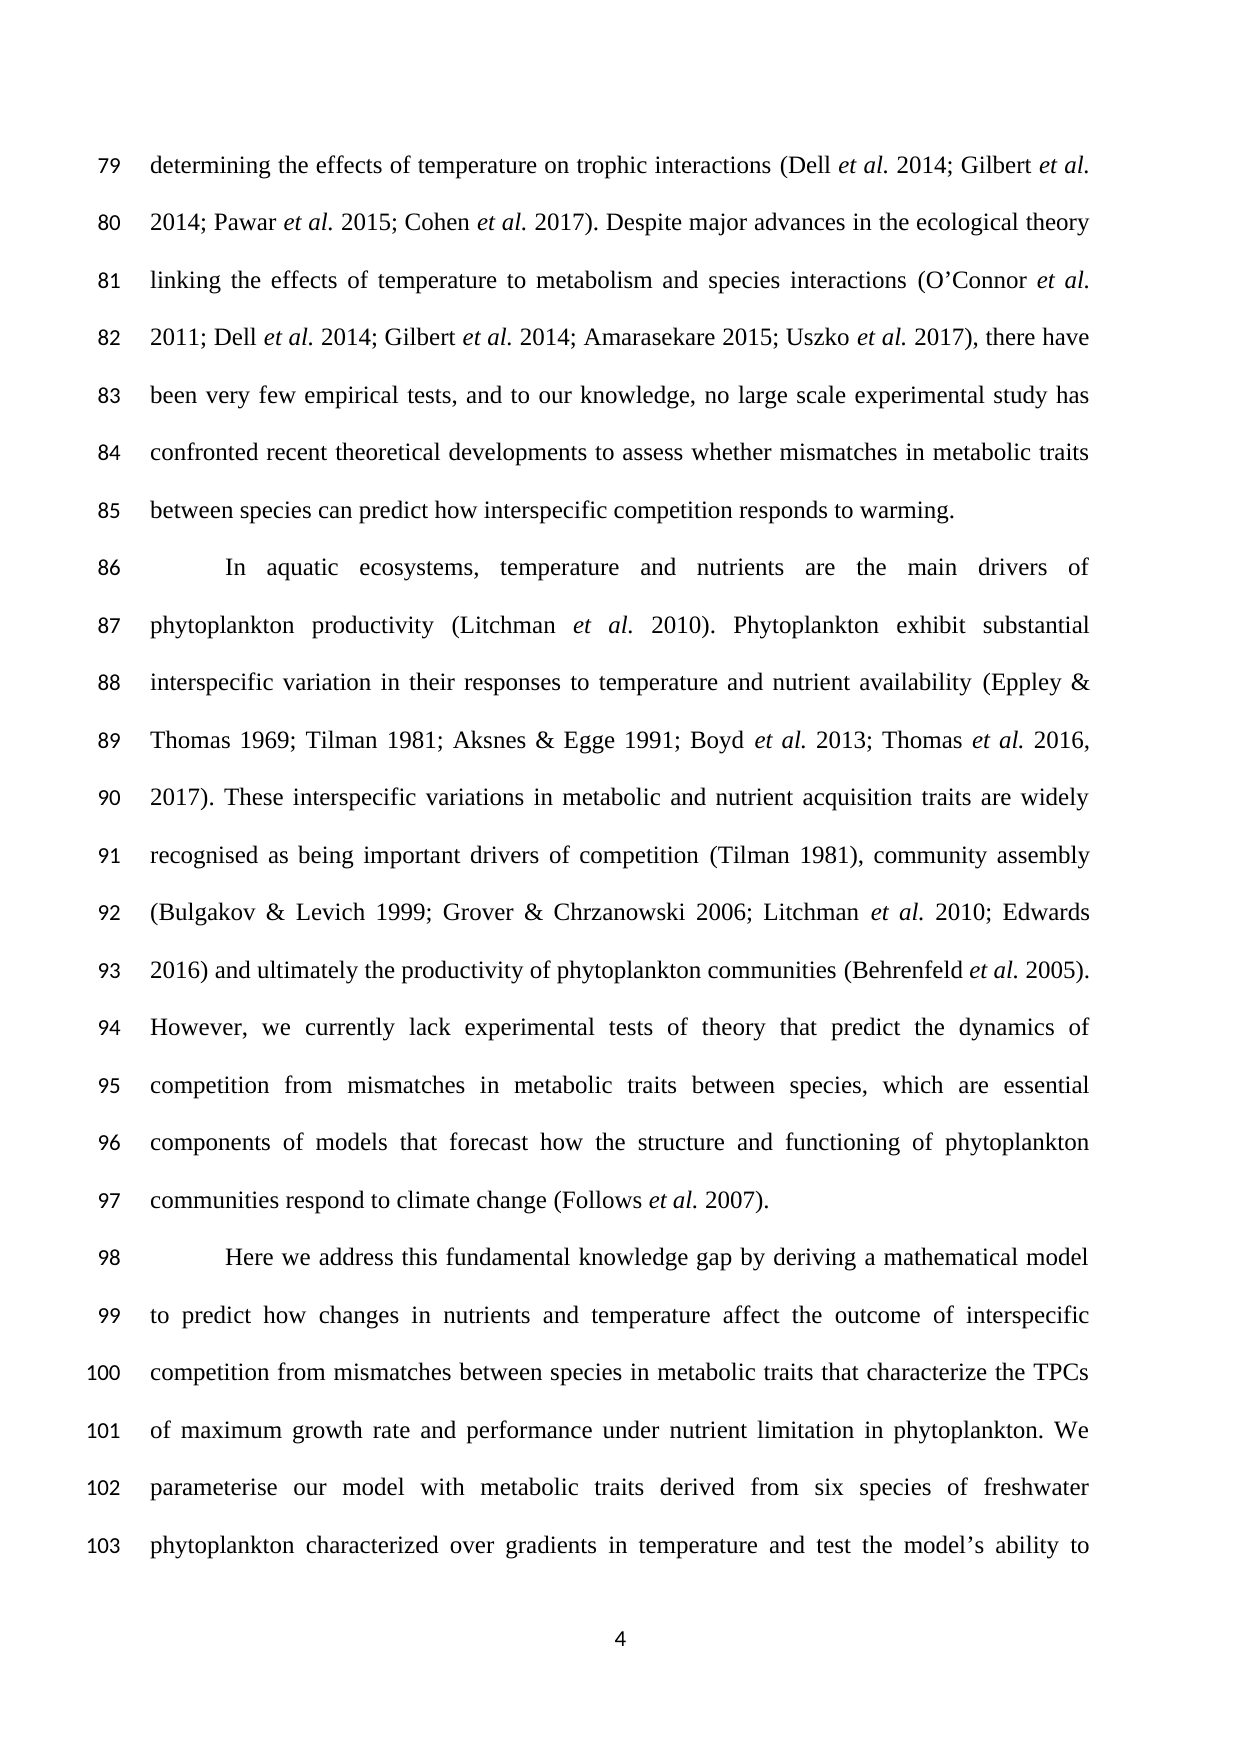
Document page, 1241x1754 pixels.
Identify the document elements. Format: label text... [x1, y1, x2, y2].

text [150, 150, 1090, 524]
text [150, 1242, 1090, 1559]
text In aquatic ecosystems, temperature and nutrients are the main drivers of phytoplankton productivity (Litchman et al. 2010). Phytoplankton exhibit substantial interspecific variation in their responses to temperature and nutrient availability (Eppley & Thomas 1969; Tilman 1981; Aksnes & Egge 1991; Boyd et al. 2013; Thomas et al. 2016, 2017). These interspecific variations in metabolic and nutrient acquisition traits are widely recognised as being important drivers of competition (Tilman 1981), community assembly (Bulgakov & Levich 1999; Grover & Chrzanowski 2006; Litchman et al. 2010; Edwards 2016) and ultimately the productivity of phytoplankton communities (Behrenfeld et al. 2005). However, we currently lack experimental tests of theory that predict the dynamics of competition from mismatches in metabolic traits between species, which are essential components of models that forecast how the structure and functioning of phytoplankton communities respond to climate change (Follows et al. 2007). [150, 552, 1090, 1214]
